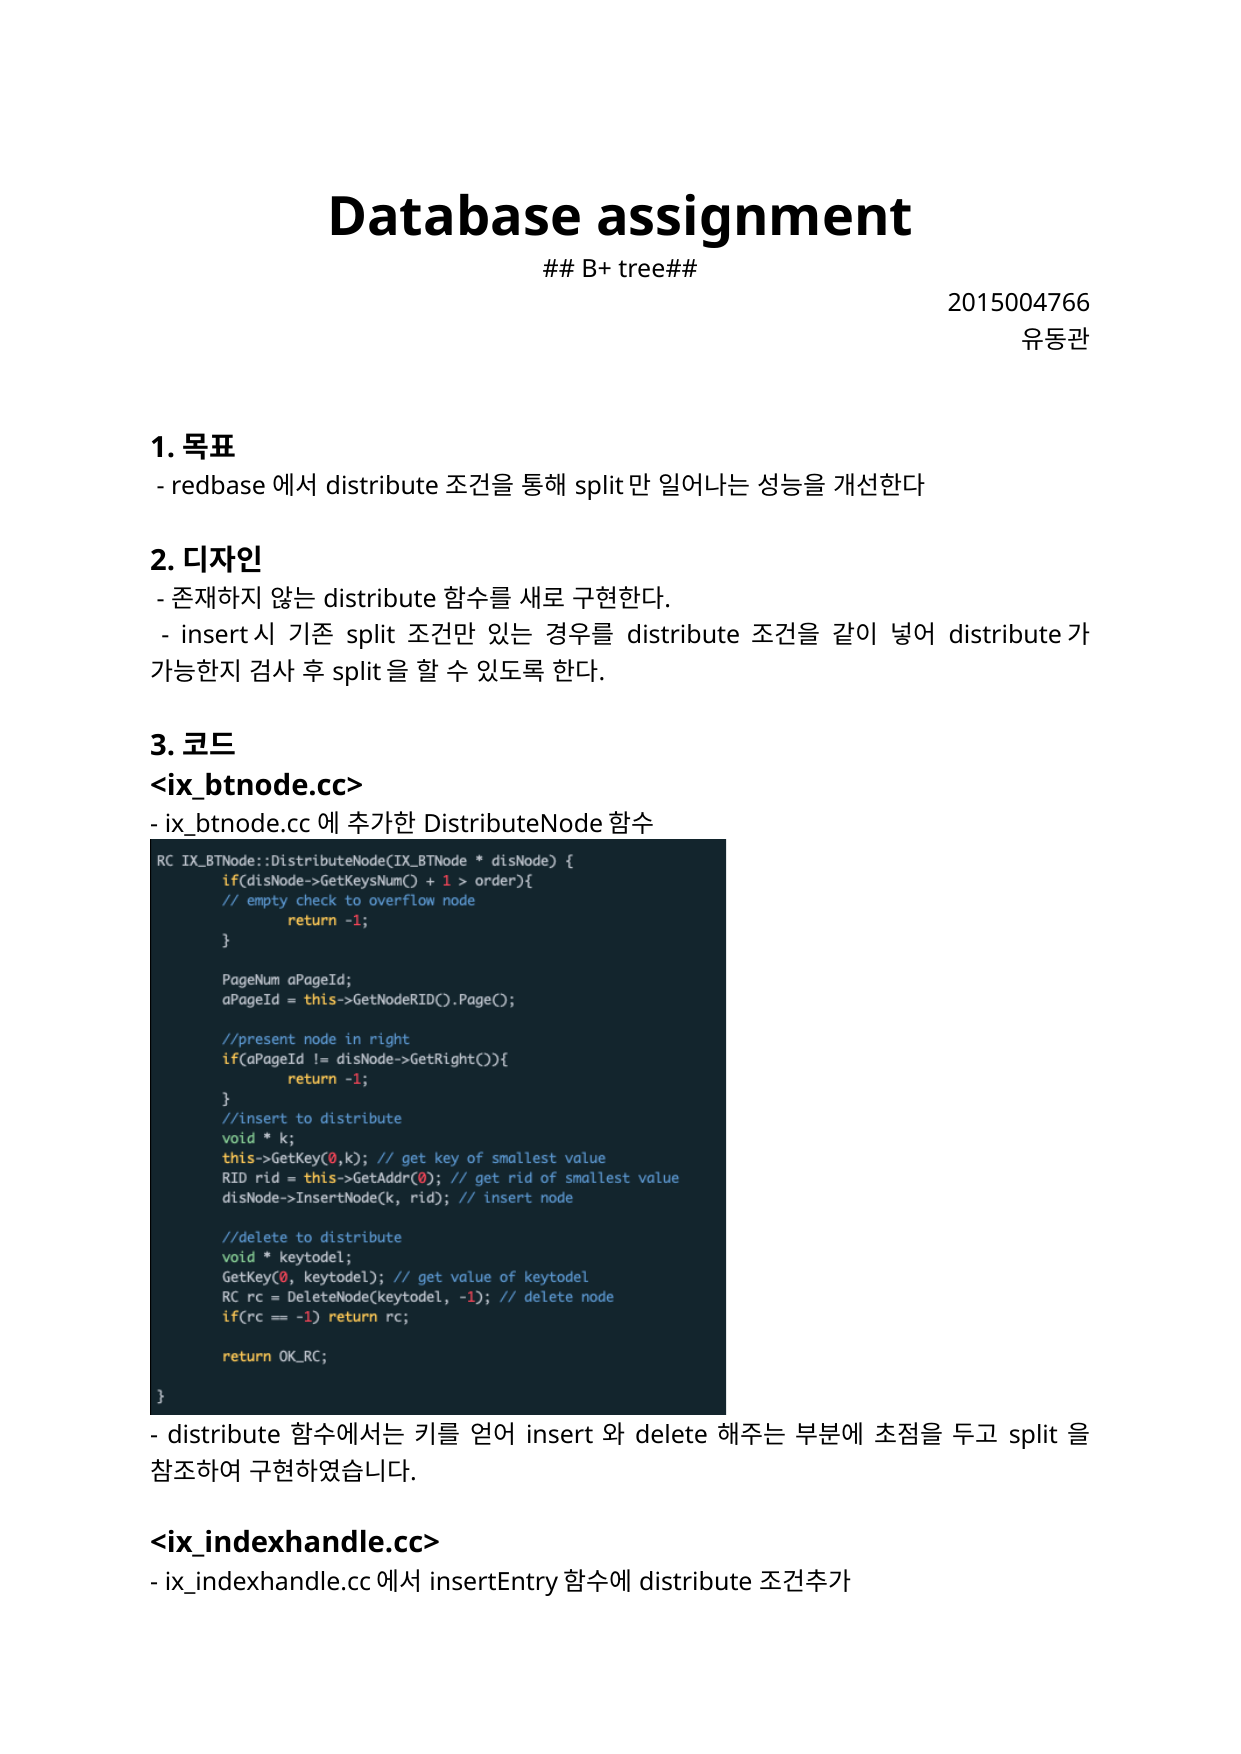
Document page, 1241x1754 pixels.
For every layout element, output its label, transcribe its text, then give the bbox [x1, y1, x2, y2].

text 2. 디자인 [150, 536, 1090, 578]
text Database assignment [150, 177, 1090, 251]
text - insert시 기존 split 조건만 있는 경우를 distribute 조건을 같이 넣어 distribute가 가능한지 검사 후 split을 할 수 있도록 한다. [150, 615, 1090, 687]
text <ix_btnode.cc> [150, 764, 1090, 803]
text - ix_btnode.cc 에 추가한 DistributeNode함수 [150, 803, 1090, 840]
text - ix_indexhandle.cc에서 insertEntry함수에 distribute 조건추가 [150, 1561, 1090, 1597]
text 3. 코드 [150, 721, 1090, 764]
text - distribute 함수에서는 키를 얻어 insert 와 delete 해주는 부분에 초점을 두고 split 을 참조하여 구현하였습니다. [150, 1415, 1090, 1487]
text - 존재하지 않는 distribute 함수를 새로 구현한다. [150, 578, 1090, 615]
text <ix_indexhandle.cc> [150, 1521, 1090, 1561]
picture [150, 839, 727, 1415]
text 2015004766 [150, 285, 1090, 319]
text 1. 목표 [150, 423, 1090, 466]
text - redbase 에서 distribute 조건을 통해 split만 일어나는 성능을 개선한다 [150, 466, 1090, 502]
text 유동관 [150, 319, 1090, 355]
text ## B+ tree## [150, 251, 1090, 285]
